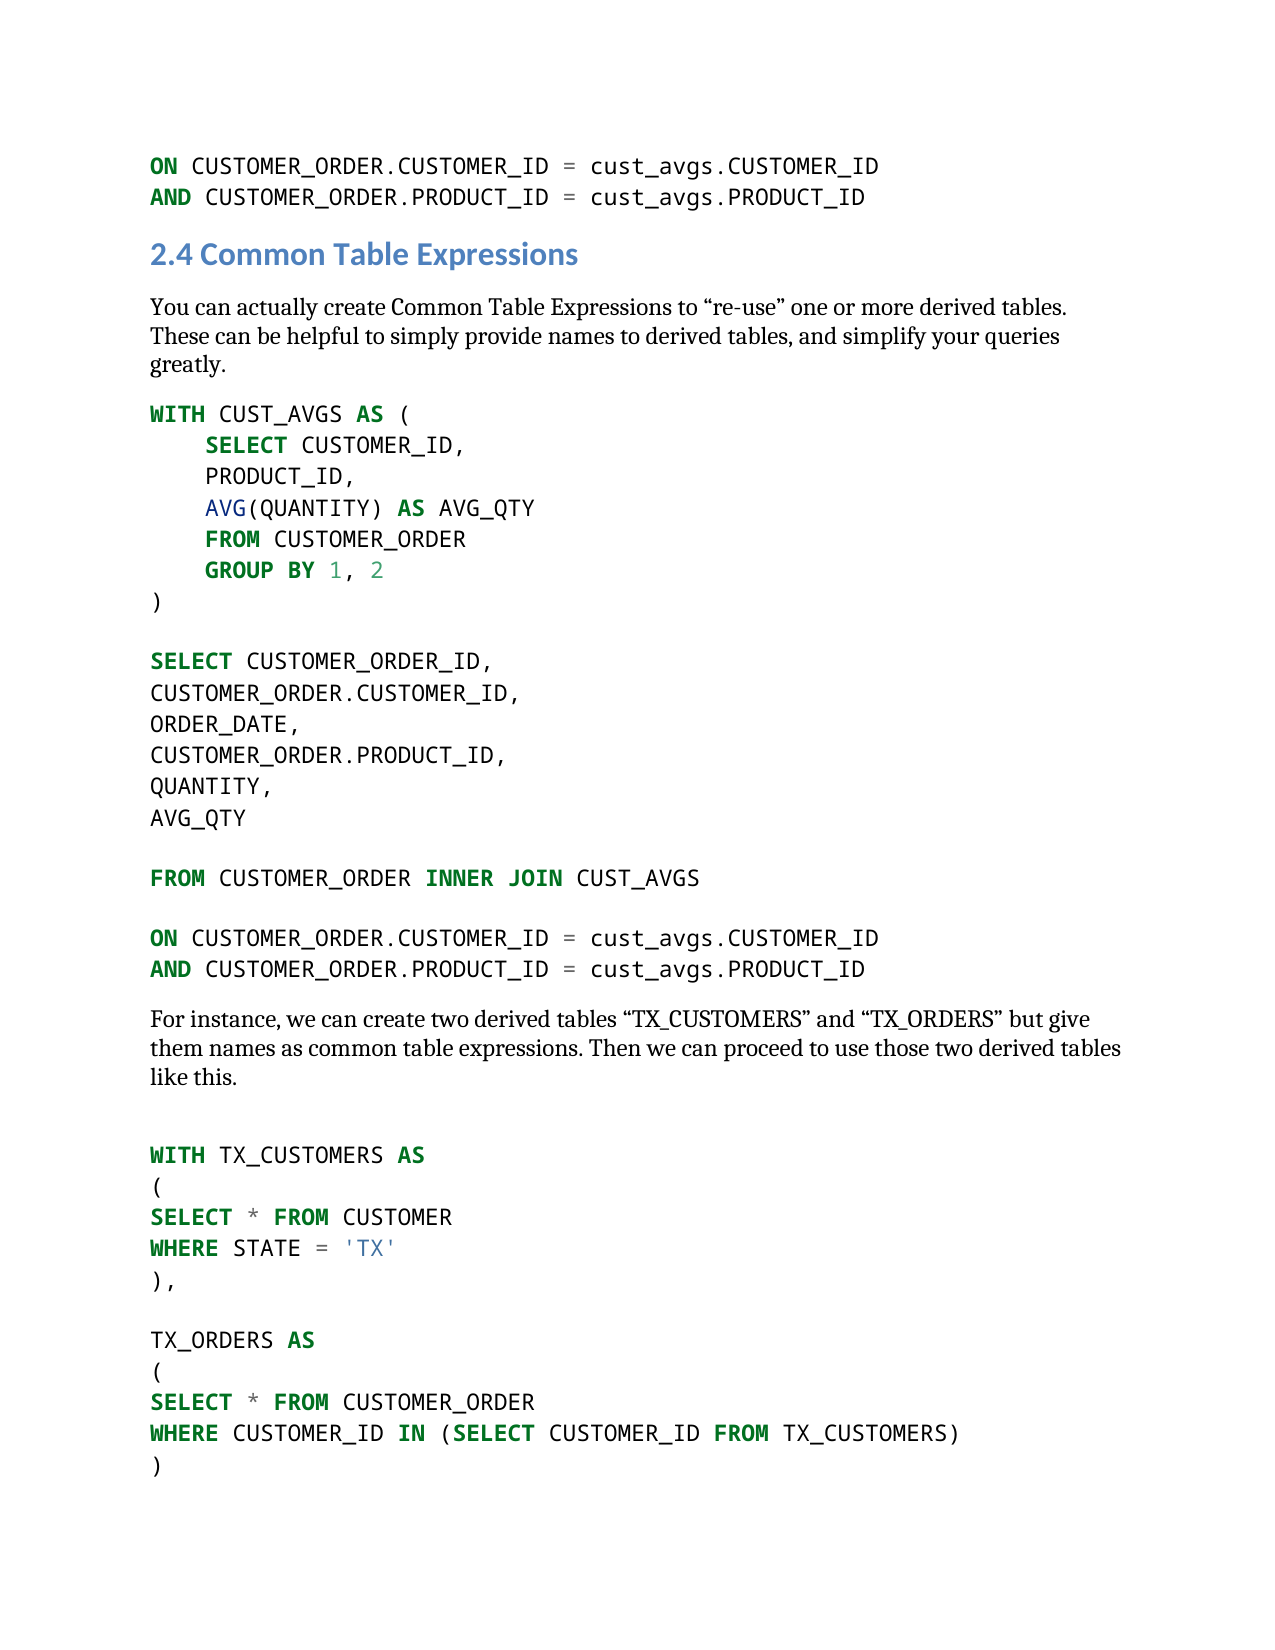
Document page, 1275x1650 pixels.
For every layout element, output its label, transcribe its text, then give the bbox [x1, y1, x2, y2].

text For instance, we can create two derived tables “TX_CUSTOMERS” and “TX_ORDERS” but give them names as common table expressions. Then we can proceed to use those two derived tables like this. [150, 1005, 1125, 1091]
text WITH CUST_AVGS AS ( SELECT CUSTOMER_ID, PRODUCT_ID, AVG(QUANTITY) AS AVG_QTY FROM CUSTOMER_ORDER GROUP BY 1, 2 ) SELECT CUSTOMER_ORDER_ID, CUSTOMER_ORDER.CUSTOMER_ID, ORDER_DATE, CUSTOMER_ORDER.PRODUCT_ID, QUANTITY, AVG_QTY FROM CUSTOMER_ORDER INNER JOIN CUST_AVGS ON CUSTOMER_ORDER.CUSTOMER_ID = cust_avgs.CUSTOMER_ID AND CUSTOMER_ORDER.PRODUCT_ID = cust_avgs.PRODUCT_ID [150, 398, 1125, 984]
subtitle 2.4 Common Table Expressions [150, 233, 1125, 274]
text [150, 150, 1125, 212]
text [150, 1110, 1125, 1480]
text You can actually create Common Table Expressions to “re-use” one or more derived tables. These can be helpful to simply provide names to derived tables, and simplify your queries greatly. [150, 293, 1125, 379]
